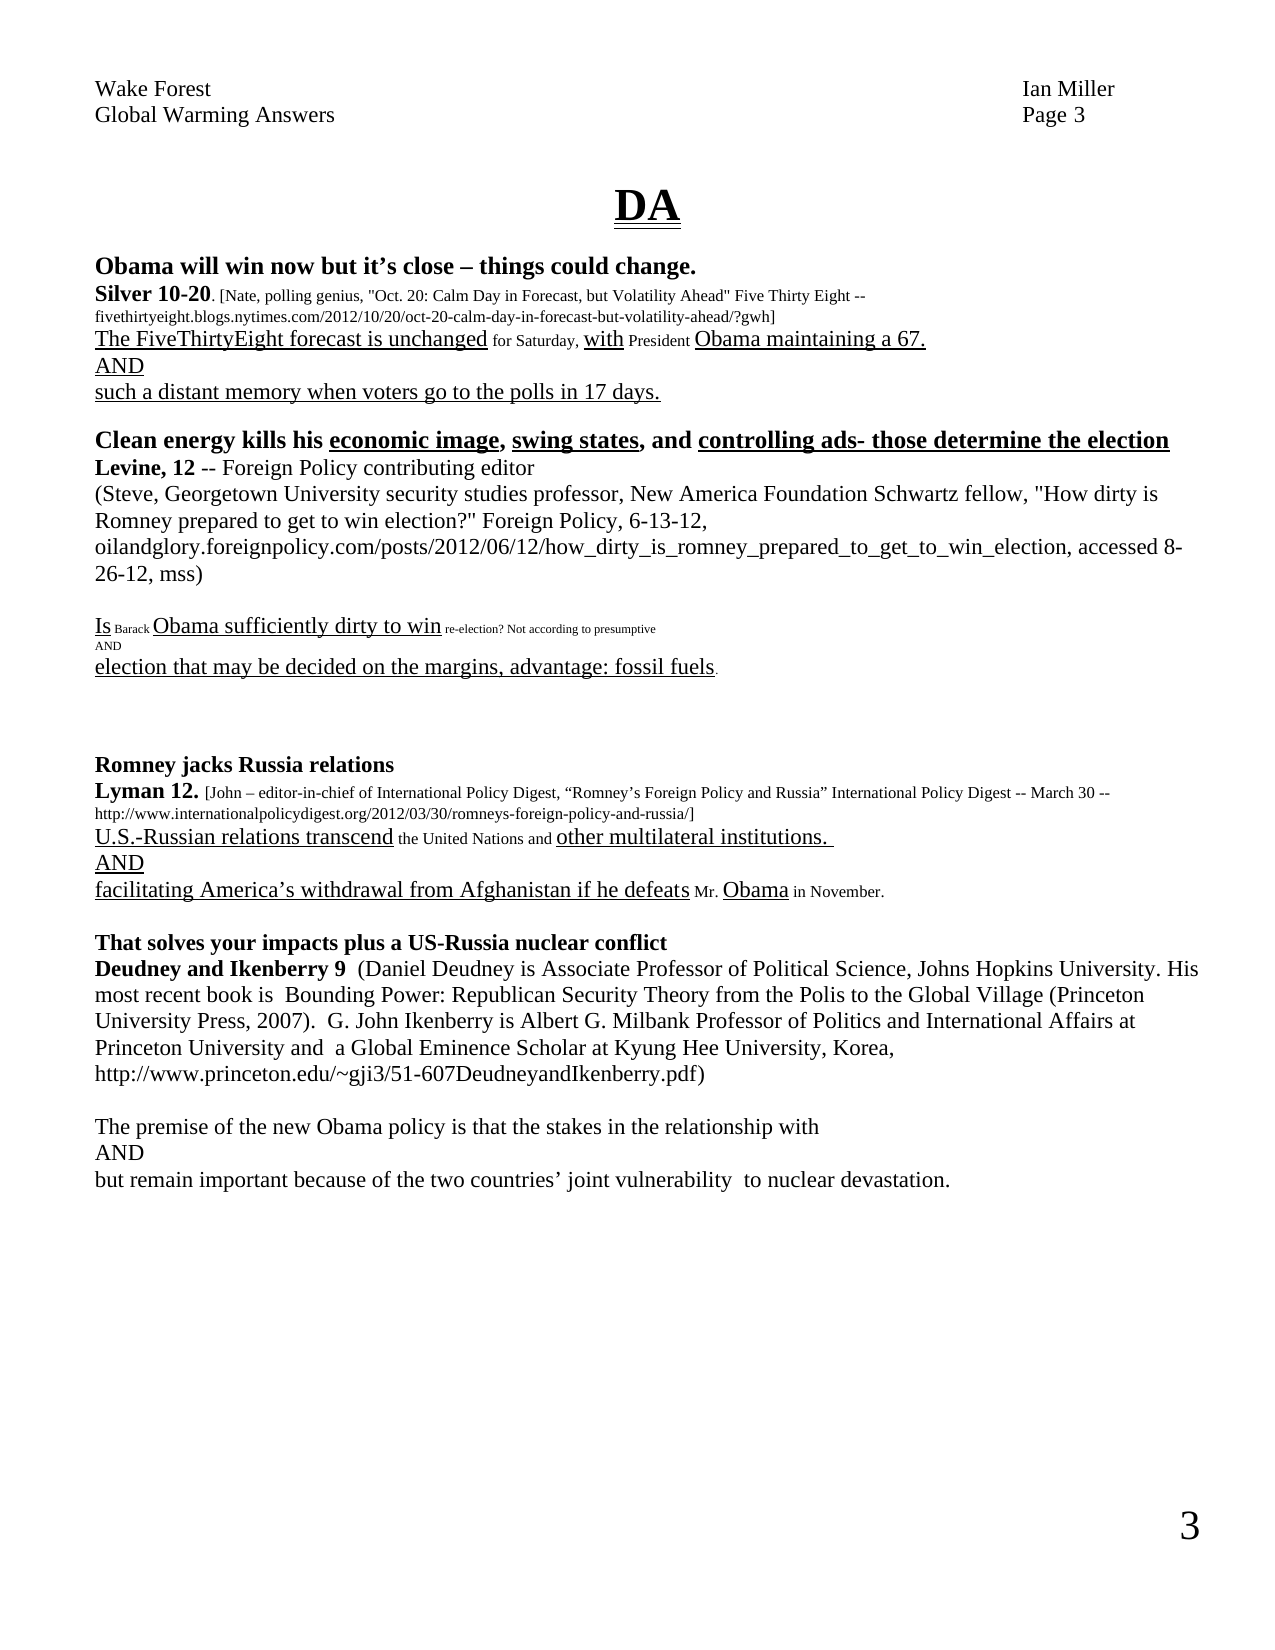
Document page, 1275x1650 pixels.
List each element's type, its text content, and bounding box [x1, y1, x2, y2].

text The premise of the new Obama policy is that the stakes in the relationship with [94, 1113, 1200, 1139]
text Levine, 12 -- Foreign Policy contributing editor [94, 454, 1200, 481]
text Lyman 12. [John – editor-in-chief of International Policy Digest, “Romney’s Foreign Policy and Russia” International Policy Digest -- March 30 -- http://www.internationalpolicydigest.org/2012/03/30/romneys-foreign-policy-and-russia/] [94, 778, 1200, 823]
subtitle Obama will win now but it’s close – things could change. [94, 251, 1200, 280]
text (Steve, Georgetown University security studies professor, New America Foundation Schwartz fellow, "How dirty is Romney prepared to get to win election?" Foreign Policy, 6-13-12, oilandglory.foreignpolicy.com/posts/2012/06/12/how_dirty_is_romney_prepared_to_get_to_win_election, accessed 8-26-12, mss) [94, 481, 1200, 586]
text U.S.-Russian relations transcend the United Nations and other multilateral institutions. [94, 823, 1200, 849]
text AND [94, 352, 1200, 378]
text Romney jacks Russia relations [94, 751, 1200, 778]
text AND [94, 1139, 1200, 1166]
text such a distant memory when voters go to the polls in 17 days. [94, 378, 1200, 404]
subtitle Clean energy kills his economic image, swing states, and controlling ads- those determine the election [94, 425, 1200, 454]
text but remain important because of the two countries’ joint vulnerability to nuclear devastation. [94, 1166, 1200, 1192]
text election that may be decided on the margins, advantage: fossil fuels. [94, 653, 1200, 679]
text facilitating America’s withdrawal from Afghanistan if he defeats Mr. Obama in November. [94, 876, 1200, 902]
text Deudney and Ikenberry 9 (Daniel Deudney is Associate Professor of Political Science, Johns Hopkins University. His most recent book is Bounding Power: Republican Security Theory from the Polis to the Global Village (Princeton University Press, 2007). G. John Ikenberry is Albert G. Milbank Professor of Politics and International Affairs at Princeton University and a Global Eminence Scholar at Kyung Hee University, Korea, http://www.princeton.edu/~gji3/51-607DeudneyandIkenberry.pdf) [94, 955, 1200, 1087]
subtitle DA [94, 178, 1200, 230]
text AND [94, 849, 1200, 876]
text The FiveThirtyEight forecast is unchanged for Saturday, with President Obama maintaining a 67. [94, 326, 1200, 352]
text That solves your impacts plus a US-Russia nuclear conflict [94, 928, 1200, 955]
text AND [94, 639, 1200, 653]
text Is Barack Obama sufficiently dirty to win re-election? Not according to presumptive [94, 612, 1200, 639]
text Silver 10-20. [Nate, polling genius, "Oct. 20: Calm Day in Forecast, but Volatility Ahead" Five Thirty Eight -- fivethirtyeight.blogs.nytimes.com/2012/10/20/oct-20-calm-day-in-forecast-but-volatility-ahead/?gwh] [94, 280, 1200, 326]
